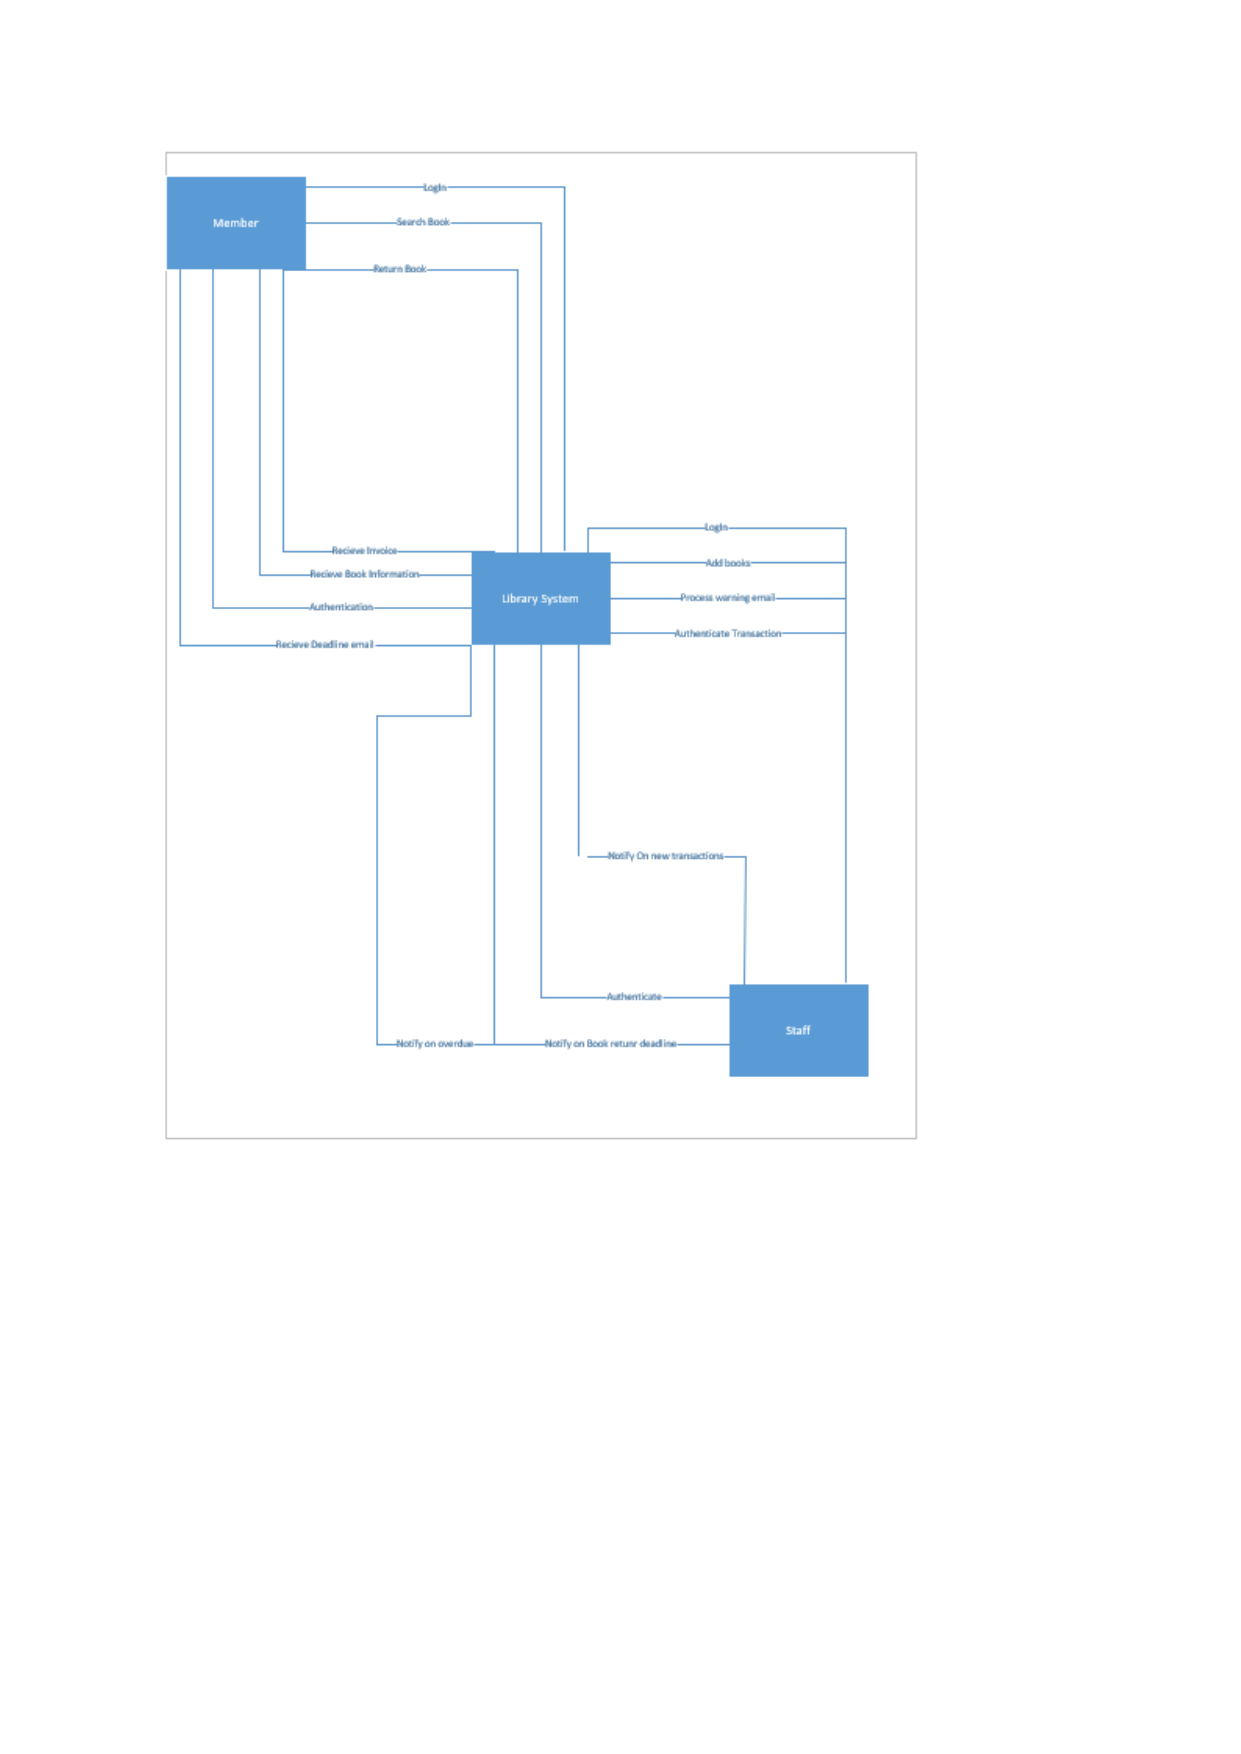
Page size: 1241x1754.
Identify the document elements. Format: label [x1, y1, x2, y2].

picture [150, 150, 922, 1160]
